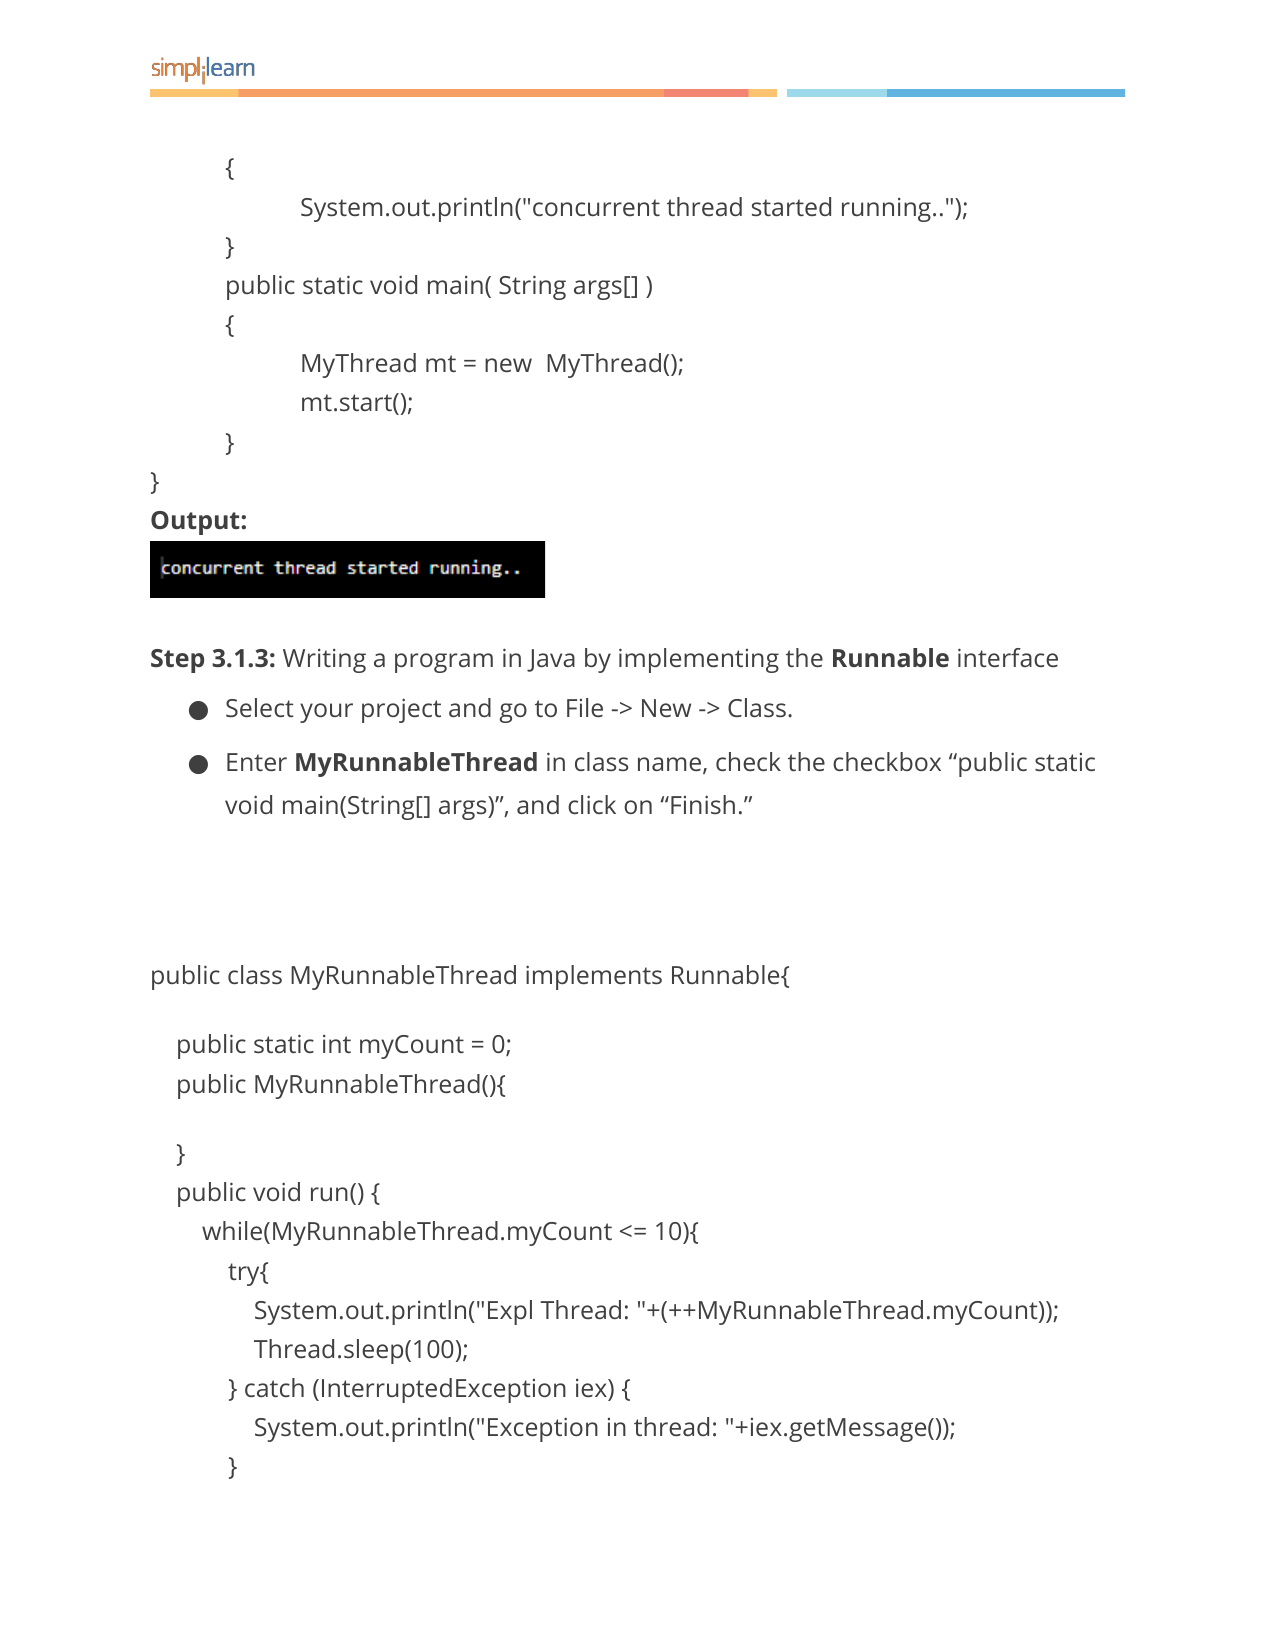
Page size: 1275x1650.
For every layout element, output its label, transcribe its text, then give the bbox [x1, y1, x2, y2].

list Enter MyRunnableThread in class name, check the checkbox “public static void main(String[] args)”, and click on “Finish.” [187, 734, 1125, 822]
text public static int myCount = 0; [150, 1027, 1125, 1061]
text public class MyRunnableThread implements Runnable{ [150, 958, 1125, 992]
text } catch (InterruptedException iex) { [150, 1371, 1125, 1405]
list Select your project and go to File -> New -> Class. [187, 680, 1125, 731]
text public void run() { [150, 1175, 1125, 1209]
text } [150, 424, 1125, 458]
text { [150, 307, 1125, 341]
text public static void main( String args[] ) [150, 267, 1125, 302]
picture [150, 541, 546, 598]
text } [150, 1136, 1125, 1170]
text System.out.println("concurrent thread started running.."); [150, 189, 1125, 223]
text MyThread mt = new MyThread(); [150, 346, 1125, 380]
text mt.start(); [150, 385, 1125, 419]
text } [150, 463, 1125, 497]
text Thread.sleep(100); [150, 1332, 1125, 1366]
text System.out.println("Expl Thread: "+(++MyRunnableThread.myCount)); [150, 1292, 1125, 1326]
picture [150, 52, 1125, 97]
text } [150, 1449, 1125, 1483]
text Output: [150, 502, 1125, 537]
text while(MyRunnableThread.myCount <= 10){ [150, 1214, 1125, 1248]
text try{ [150, 1253, 1125, 1287]
text { [150, 150, 1125, 184]
text Step 3.1.3: Writing a program in Java by implementing the Runnable interface [150, 641, 1125, 675]
text public MyRunnableThread(){ [150, 1066, 1125, 1100]
text } [150, 228, 1125, 262]
text System.out.println("Exception in thread: "+iex.getMessage()); [150, 1410, 1125, 1444]
